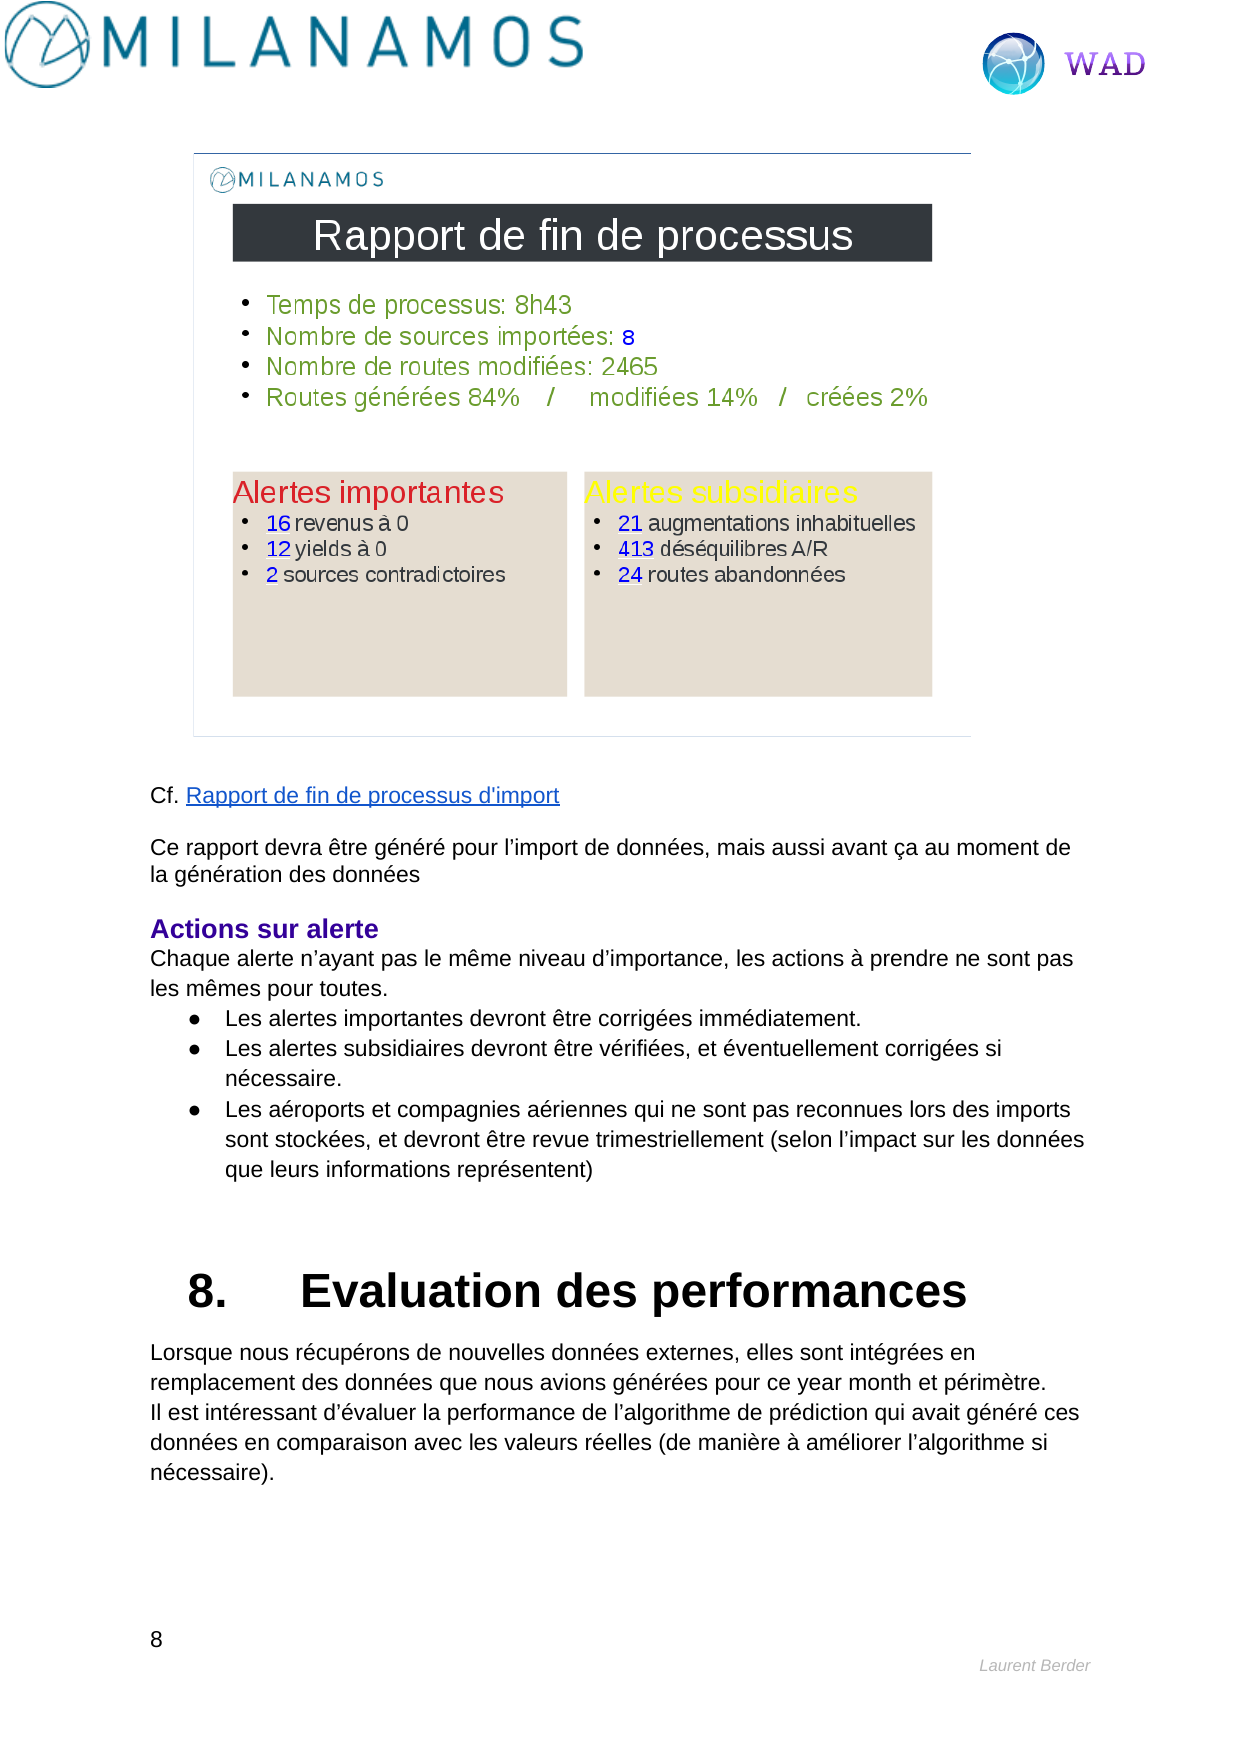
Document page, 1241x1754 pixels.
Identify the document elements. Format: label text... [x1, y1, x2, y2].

list Les alertes importantes devront être corrigées immédiatement. [187, 1005, 1090, 1031]
text Cf. Rapport de fin de processus d'import [150, 782, 1090, 808]
text Ce rapport devra être généré pour l’import de données, mais aussi avant ça au moment de la génération des données [150, 834, 1090, 887]
list Les aéroports et compagnies aériennes qui ne sont pas reconnues lors des imports sont stockées, et devront être revue trimestriellement (selon l’impact sur les données que leurs informations représentent) [187, 1096, 1090, 1182]
list Les alertes subsidiaires devront être vérifiées, et éventuellement corrigées si nécessaire. [187, 1035, 1090, 1092]
picture [193, 153, 971, 737]
picture [962, 29, 1164, 104]
subtitle Actions sur alerte [150, 913, 1090, 944]
text Lorsque nous récupérons de nouvelles données externes, elles sont intégrées en remplacement des données que nous avions générées pour ce year month et périmètre. [150, 1338, 1090, 1395]
text Il est intéressant d’évaluer la performance de l’algorithme de prédiction qui avait généré ces données en comparaison avec les valeurs réelles (de manière à améliorer l’algorithme si nécessaire). [150, 1399, 1090, 1486]
picture [4, 1, 583, 88]
subtitle Evaluation des performances [187, 1263, 1090, 1318]
text Chaque alerte n’ayant pas le même niveau d’importance, les actions à prendre ne sont pas les mêmes pour toutes. [150, 944, 1090, 1001]
